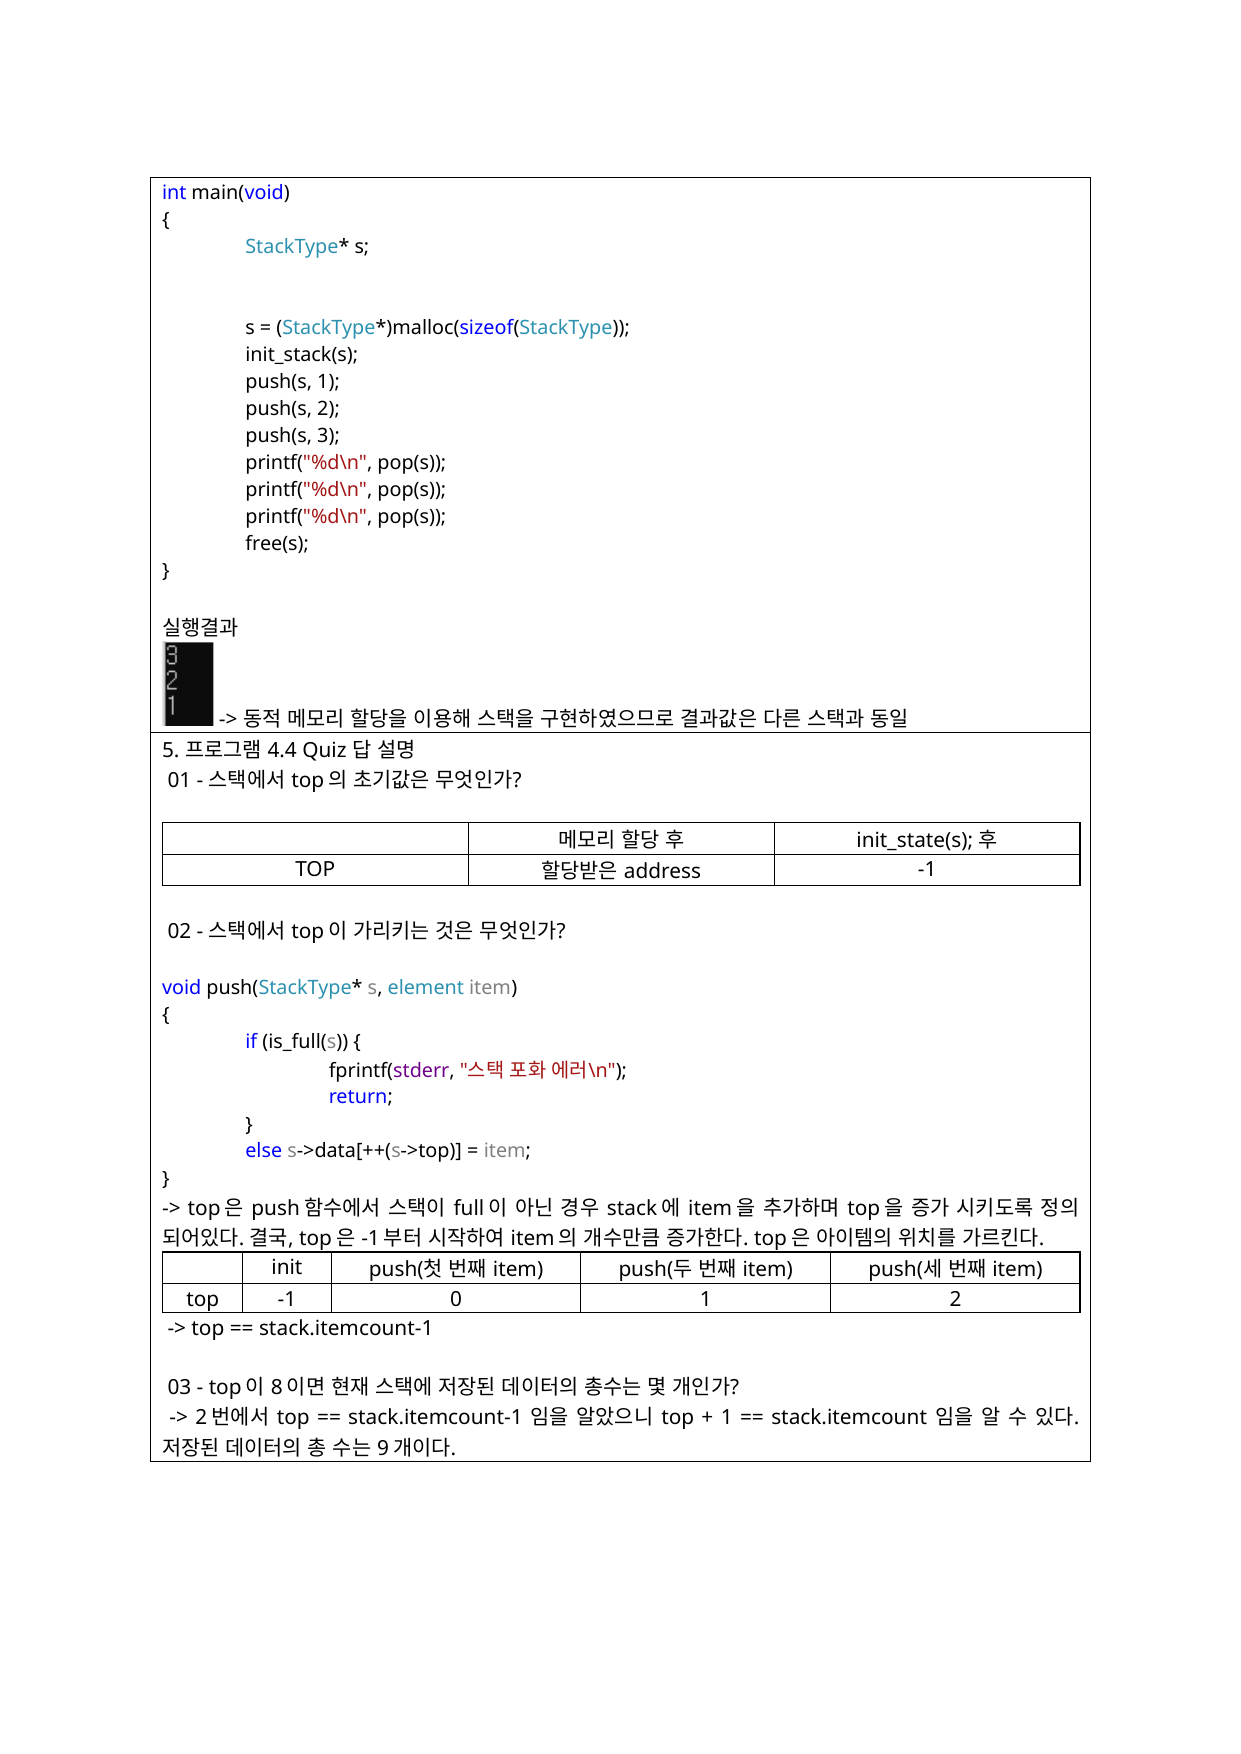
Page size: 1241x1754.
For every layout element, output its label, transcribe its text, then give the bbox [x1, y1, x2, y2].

table_cell 5. 프로그램 4.4 Quiz 답 설명 01 - 스택에서 top의 초기값은 무엇인가? 02 - 스택에서 top이 가리키는 것은 무엇인가? void push(StackType* s, element item) { if (is_full(s)) { fprintf(stderr, "스택 포화 에러\n"); return; } else s->data[++(s->top)] = item; } -> top은 push함수에서 스택이 full이 아닌 경우 stack에 item을 추가하며 top을 증가 시키도록 정의 되어있다. 결국, top은 -1부터 시작하여 item의 개수만큼 증가한다. top은 아이템의 위치를 가르킨다. -> top == stack.itemcount-1 03 - top이 8이면 현재 스택에 저장된 데이터의 총수는 몇 개인가? -> 2번에서 top == stack.itemcount-1 임을 알았으니 top + 1 == stack.itemcount 임을 알 수 있다. 저장된 데이터의 총 수는 9개이다. [151, 733, 1090, 1461]
picture [161, 641, 214, 726]
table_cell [151, 178, 1090, 732]
